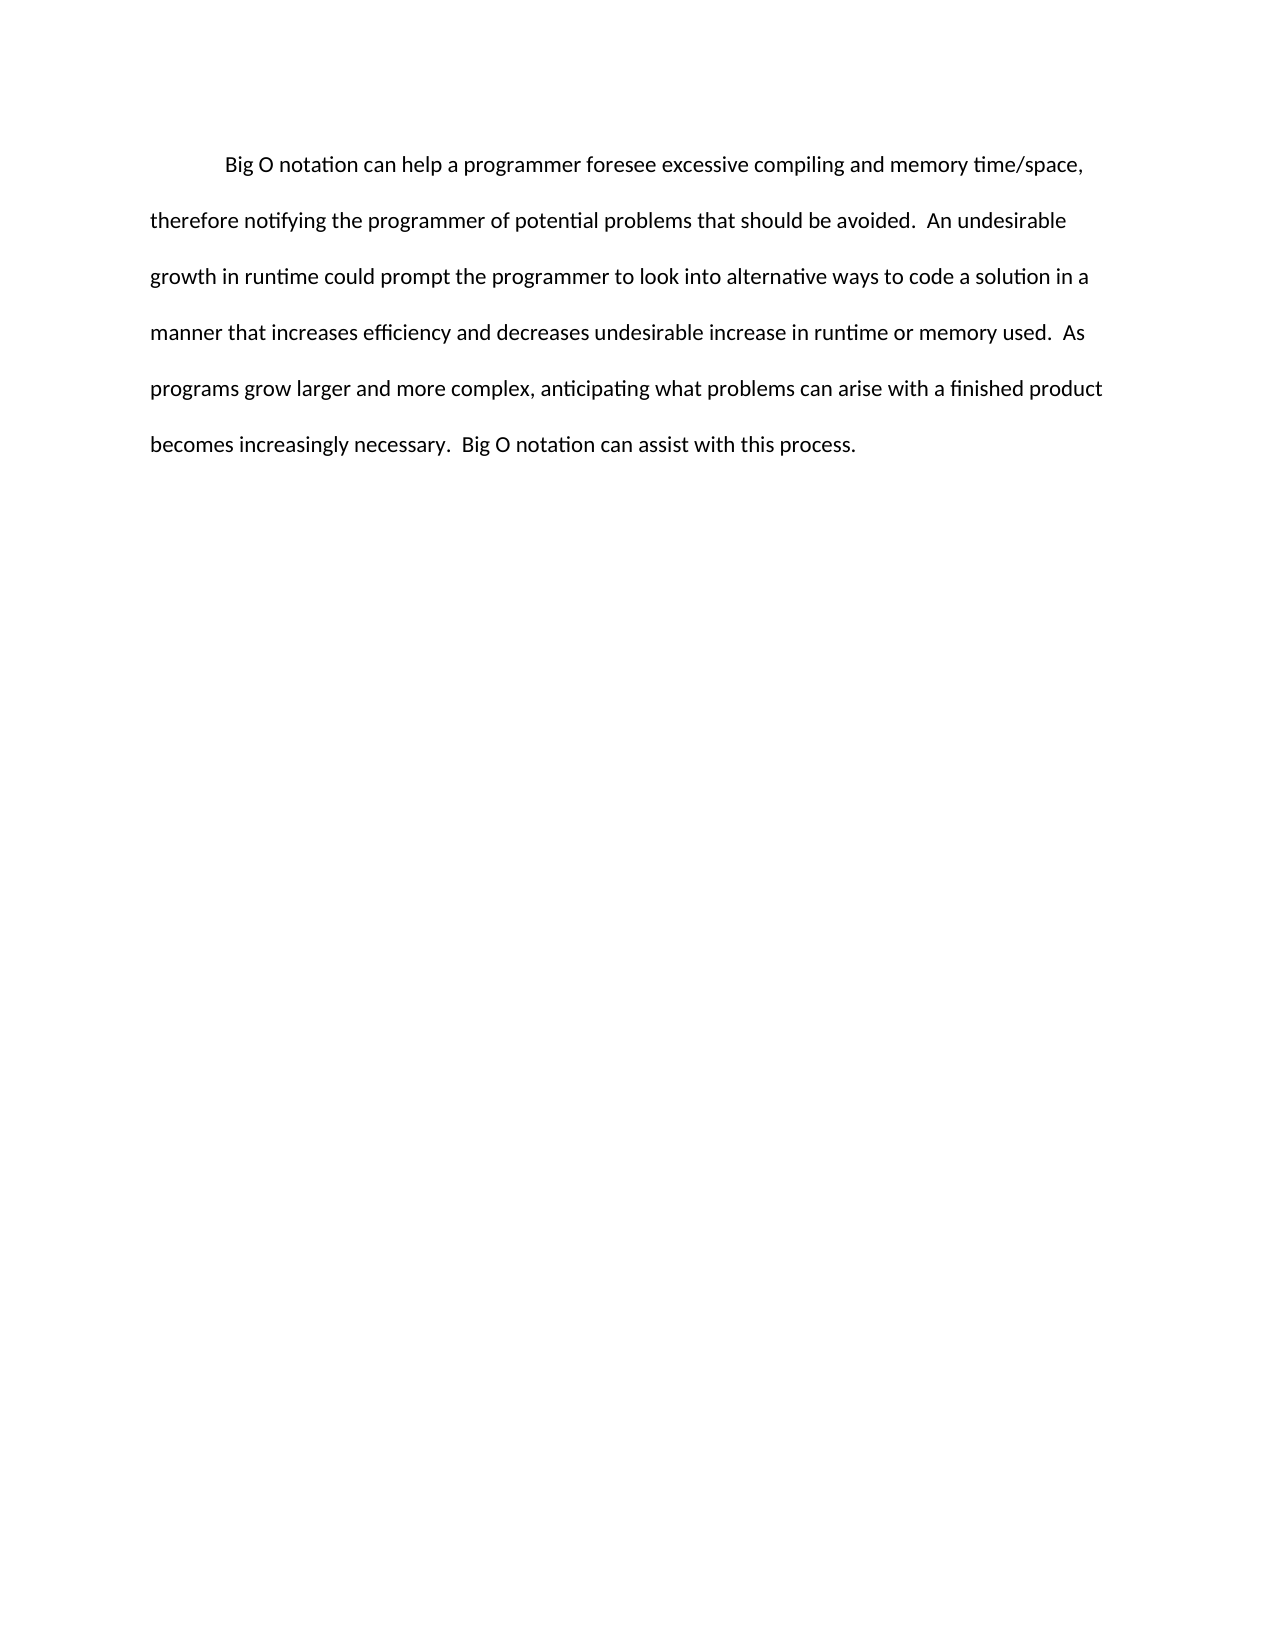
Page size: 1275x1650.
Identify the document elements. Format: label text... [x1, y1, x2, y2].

text Big O notation can help a programmer foresee excessive compiling and memory time/space, therefore notifying the programmer of potential problems that should be avoided. An undesirable growth in runtime could prompt the programmer to look into alternative ways to code a solution in a manner that increases efficiency and decreases undesirable increase in runtime or memory used. As programs grow larger and more complex, anticipating what problems can arise with a finished product becomes increasingly necessary. Big O notation can assist with this process. [150, 150, 1125, 458]
